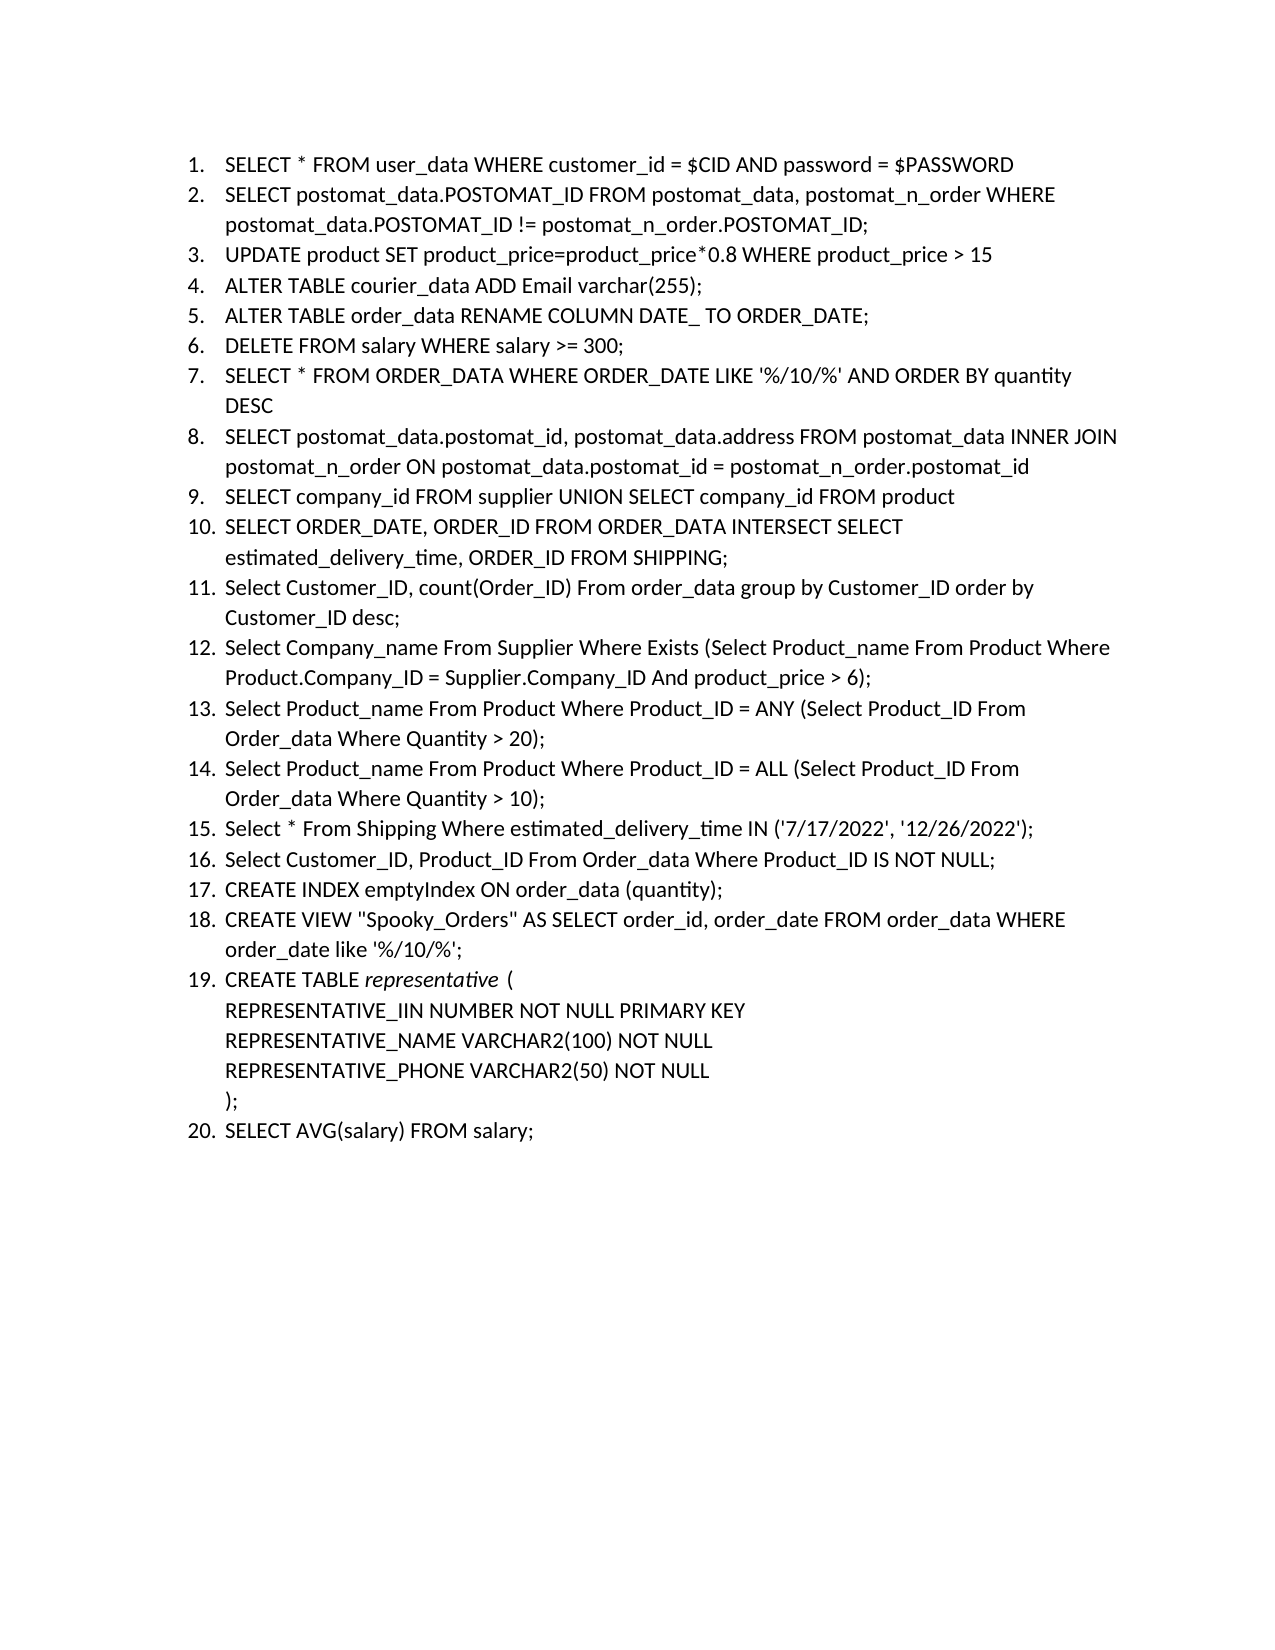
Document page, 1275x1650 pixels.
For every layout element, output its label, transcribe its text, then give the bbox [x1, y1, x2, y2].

list ALTER TABLE order_data RENAME COLUMN DATE_ TO ORDER_DATE; [187, 301, 1125, 329]
list SELECT ORDER_DATE, ORDER_ID FROM ORDER_DATA INTERSECT SELECT estimated_delivery_time, ORDER_ID FROM SHIPPING; [187, 512, 1125, 571]
list DELETE FROM salary WHERE salary >= 300; [187, 331, 1125, 359]
list SELECT * FROM ORDER_DATA WHERE ORDER_DATE LIKE '%/10/%' AND ORDER BY quantity DESC [187, 361, 1125, 420]
list REPRESENTATIVE_PHONE VARCHAR2(50) NOT NULL ); [225, 1056, 1125, 1114]
list SELECT postomat_data.postomat_id, postomat_data.address FROM postomat_data INNER JOIN postomat_n_order ON postomat_data.postomat_id = postomat_n_order.postomat_id [187, 422, 1125, 480]
list Select Product_name From Product Where Product_ID = ANY (Select Product_ID From Order_data Where Quantity > 20); [187, 694, 1125, 752]
list REPRESENTATIVE_IIN NUMBER NOT NULL PRIMARY KEY [225, 996, 1125, 1024]
list REPRESENTATIVE_NAME VARCHAR2(100) NOT NULL [225, 1026, 1125, 1054]
list CREATE INDEX emptyIndex ON order_data (quantity); [187, 875, 1125, 903]
list SELECT postomat_data.POSTOMAT_ID FROM postomat_data, postomat_n_order WHERE postomat_data.POSTOMAT_ID != postomat_n_order.POSTOMAT_ID; [187, 180, 1125, 238]
list Select Company_name From Supplier Where Exists (Select Product_name From Product Where Product.Company_ID = Supplier.Company_ID And product_price > 6); [187, 633, 1125, 692]
list Select Customer_ID, count(Order_ID) From order_data group by Customer_ID order by Customer_ID desc; [187, 573, 1125, 631]
list Select Customer_ID, Product_ID From Order_data Where Product_ID IS NOT NULL; [187, 845, 1125, 873]
list Select * From Shipping Where estimated_delivery_time IN ('7/17/2022', '12/26/2022'); [187, 814, 1125, 843]
list SELECT * FROM user_data WHERE customer_id = $CID AND password = $PASSWORD [187, 150, 1125, 178]
list Select Product_name From Product Where Product_ID = ALL (Select Product_ID From Order_data Where Quantity > 10); [187, 754, 1125, 812]
list CREATE TABLE representative ( [187, 966, 1125, 994]
list SELECT company_id FROM supplier UNION SELECT company_id FROM product [187, 482, 1125, 510]
list ALTER TABLE courier_data ADD Email varchar(255); [187, 271, 1125, 299]
list UPDATE product SET product_price=product_price*0.8 WHERE product_price > 15 [187, 241, 1125, 269]
list SELECT AVG(salary) FROM salary; [187, 1117, 1125, 1145]
list CREATE VIEW "Spooky_Orders" AS SELECT order_id, order_date FROM order_data WHERE order_date like '%/10/%'; [187, 905, 1125, 963]
